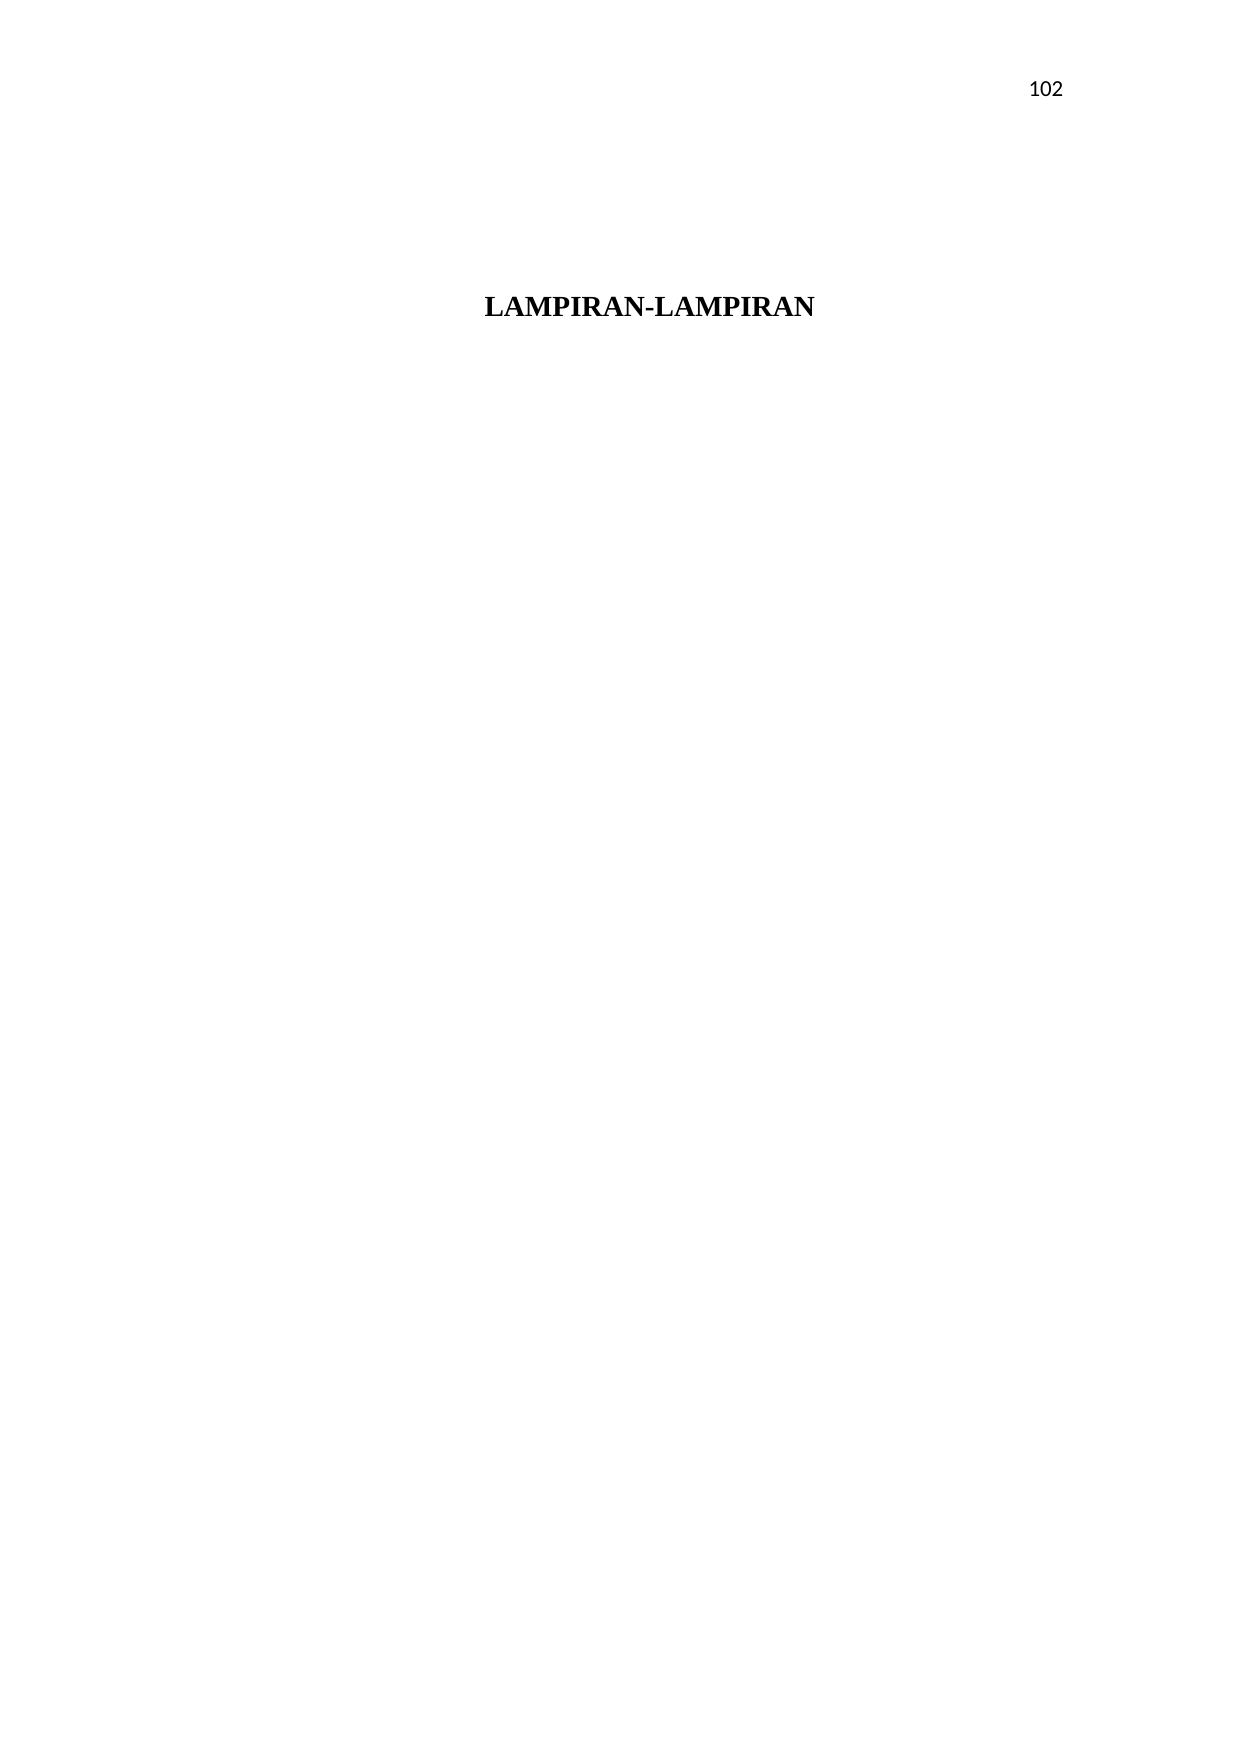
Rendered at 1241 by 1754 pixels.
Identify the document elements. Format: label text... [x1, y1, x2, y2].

subtitle LAMPIRAN-LAMPIRAN [236, 289, 1063, 323]
